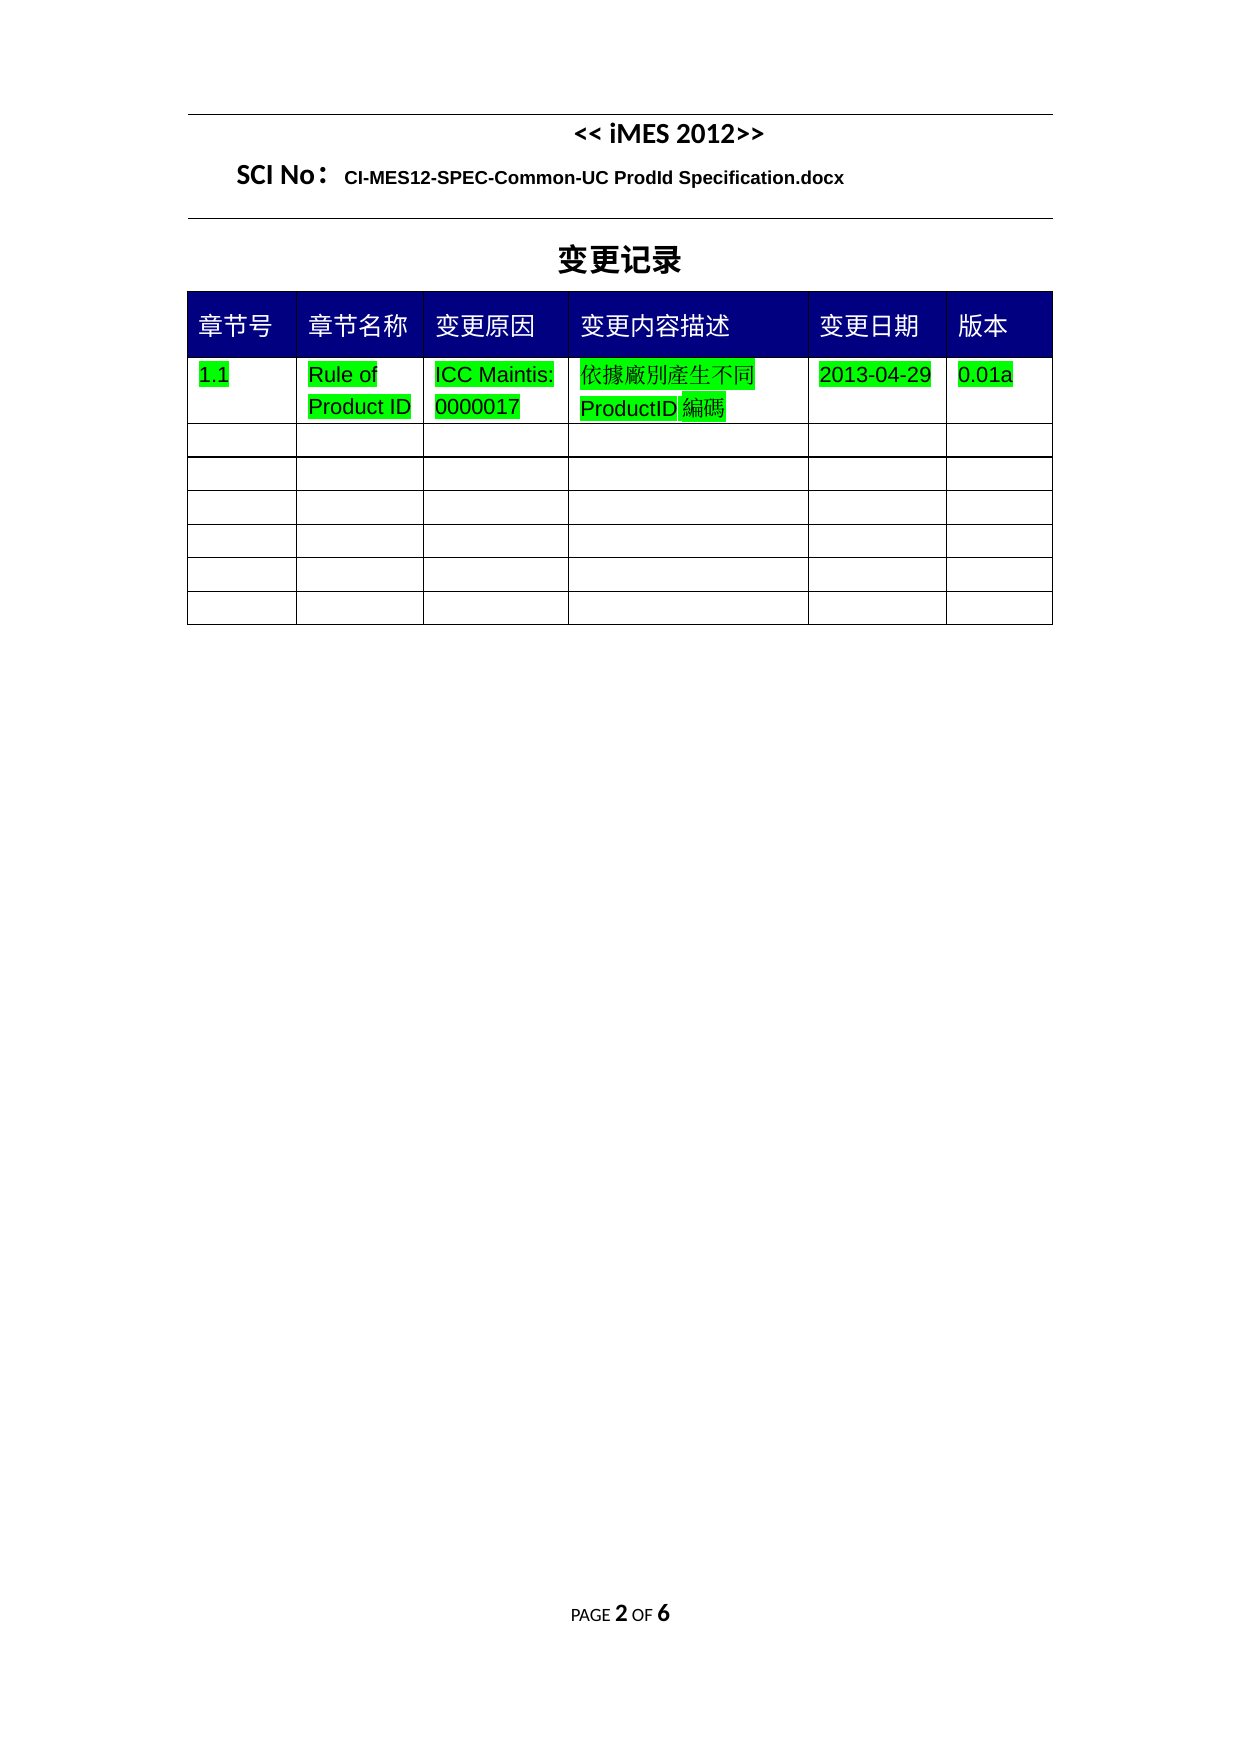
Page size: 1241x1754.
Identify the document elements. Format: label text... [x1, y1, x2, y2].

table_header 版本 [947, 292, 1052, 357]
table_cell [947, 558, 1052, 591]
table_cell [297, 592, 423, 624]
table_cell [809, 491, 946, 523]
table_cell 1.1 [188, 358, 296, 423]
table_cell [297, 424, 423, 456]
table_header 章节号 [188, 292, 296, 357]
table_cell [297, 558, 423, 591]
table_header 变更内容描述 [569, 292, 808, 357]
table_cell Rule of Product ID [297, 358, 423, 423]
table_cell [947, 491, 1052, 523]
table_cell [188, 558, 296, 591]
table_cell [809, 525, 946, 557]
table_cell [809, 458, 946, 490]
table_cell [297, 491, 423, 523]
table_cell [569, 558, 808, 591]
table_cell [297, 525, 423, 557]
table_cell [188, 491, 296, 523]
table_cell [569, 458, 808, 490]
table_cell [947, 525, 1052, 557]
table_header 章节名称 [297, 292, 423, 357]
table_cell [188, 525, 296, 557]
table_cell [424, 558, 568, 591]
table_cell [188, 458, 296, 490]
table_header 变更日期 [809, 292, 946, 357]
text 变更记录 [187, 226, 1053, 291]
table_cell [809, 558, 946, 591]
table_cell [297, 458, 423, 490]
table_header 变更原因 [424, 292, 568, 357]
table_cell 2013-04-29 [809, 358, 946, 423]
table_cell [569, 424, 808, 456]
table_cell [188, 424, 296, 456]
table_cell [424, 525, 568, 557]
table_cell 0.01a [947, 358, 1052, 423]
table_cell [569, 592, 808, 624]
table_cell [569, 525, 808, 557]
table_cell [947, 424, 1052, 456]
table_cell [809, 424, 946, 456]
table_cell [947, 458, 1052, 490]
table_cell [424, 491, 568, 523]
table_cell [947, 592, 1052, 624]
table_cell [188, 592, 296, 624]
table_cell 依據廠別產生不同ProductID編碼 [569, 358, 808, 423]
table_cell [424, 424, 568, 456]
table_cell [569, 491, 808, 523]
table_cell [424, 592, 568, 624]
table_cell [809, 592, 946, 624]
table_cell ICC Maintis: 0000017 [424, 358, 568, 423]
table_cell [424, 458, 568, 490]
